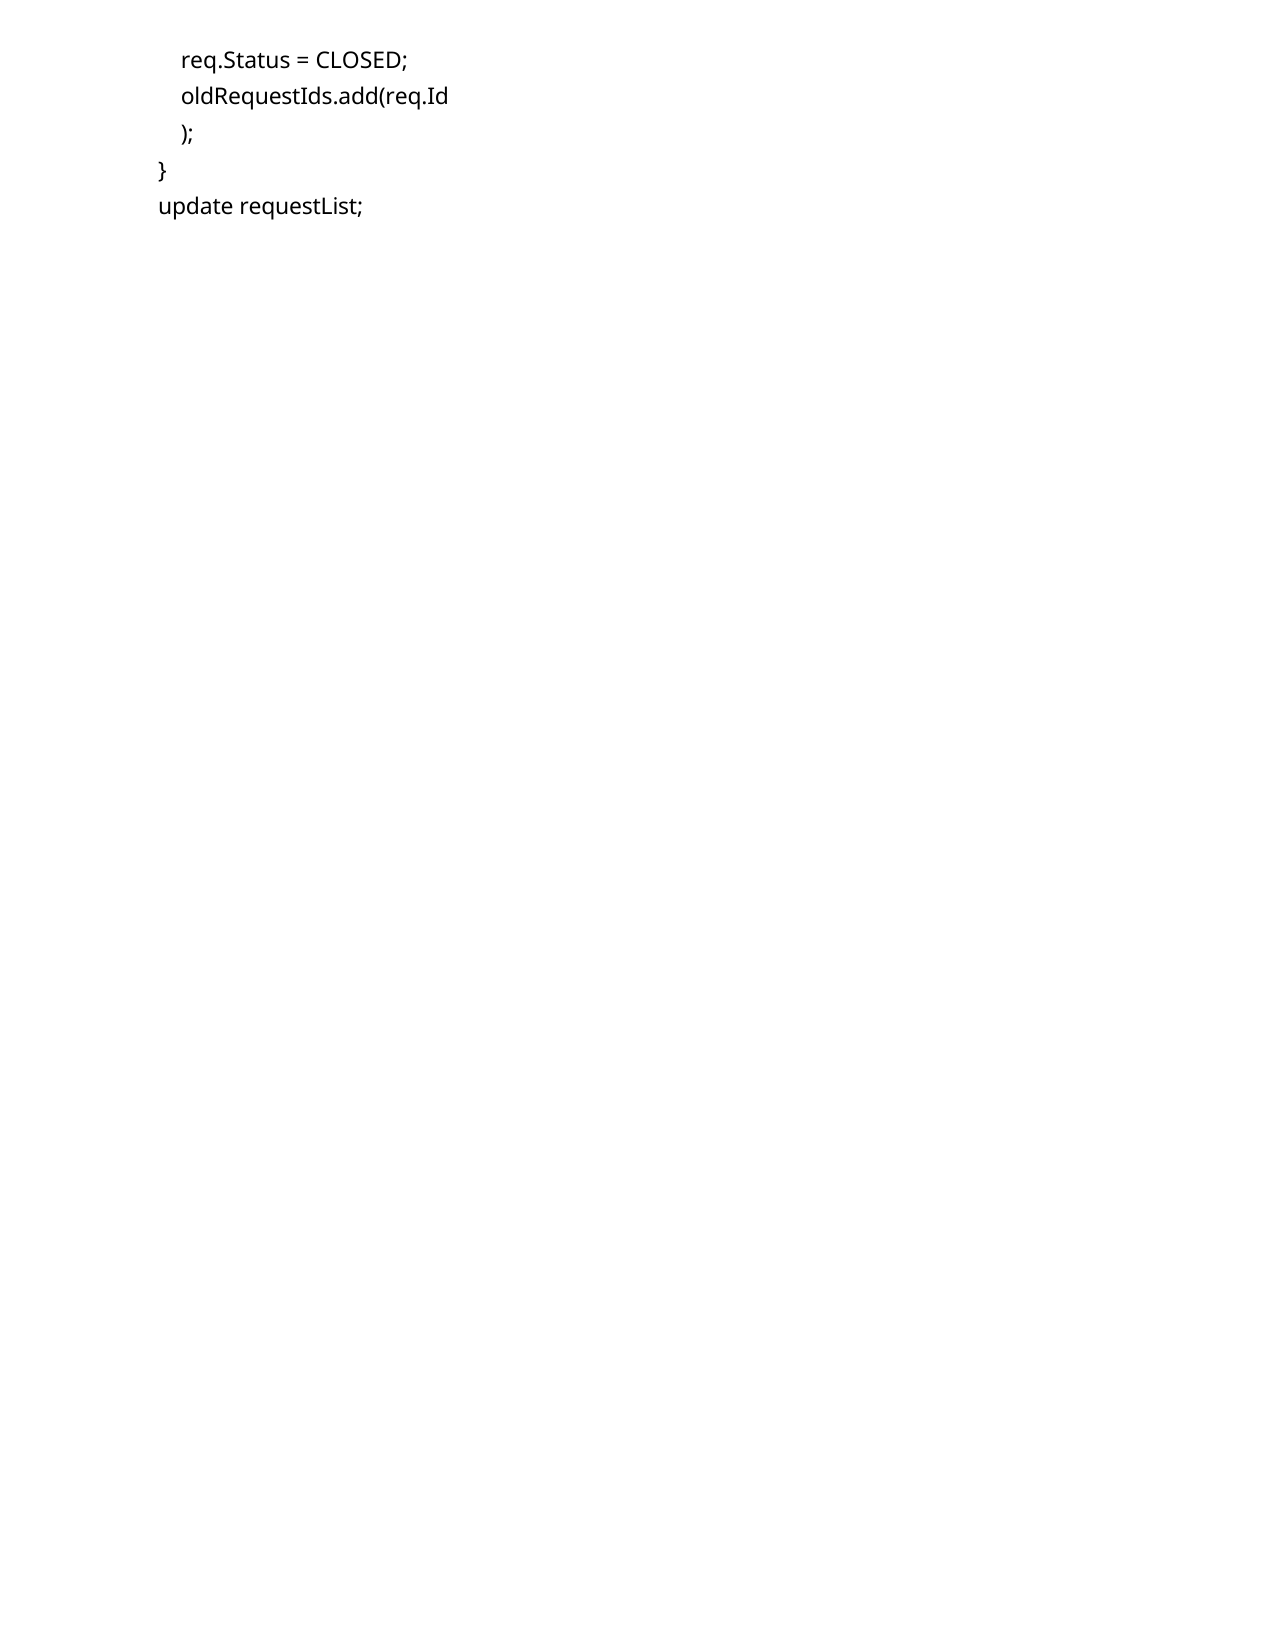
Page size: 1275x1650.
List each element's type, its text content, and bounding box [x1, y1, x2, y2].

text update requestList; [158, 190, 1156, 221]
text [158, 44, 449, 148]
text } [158, 154, 1156, 185]
